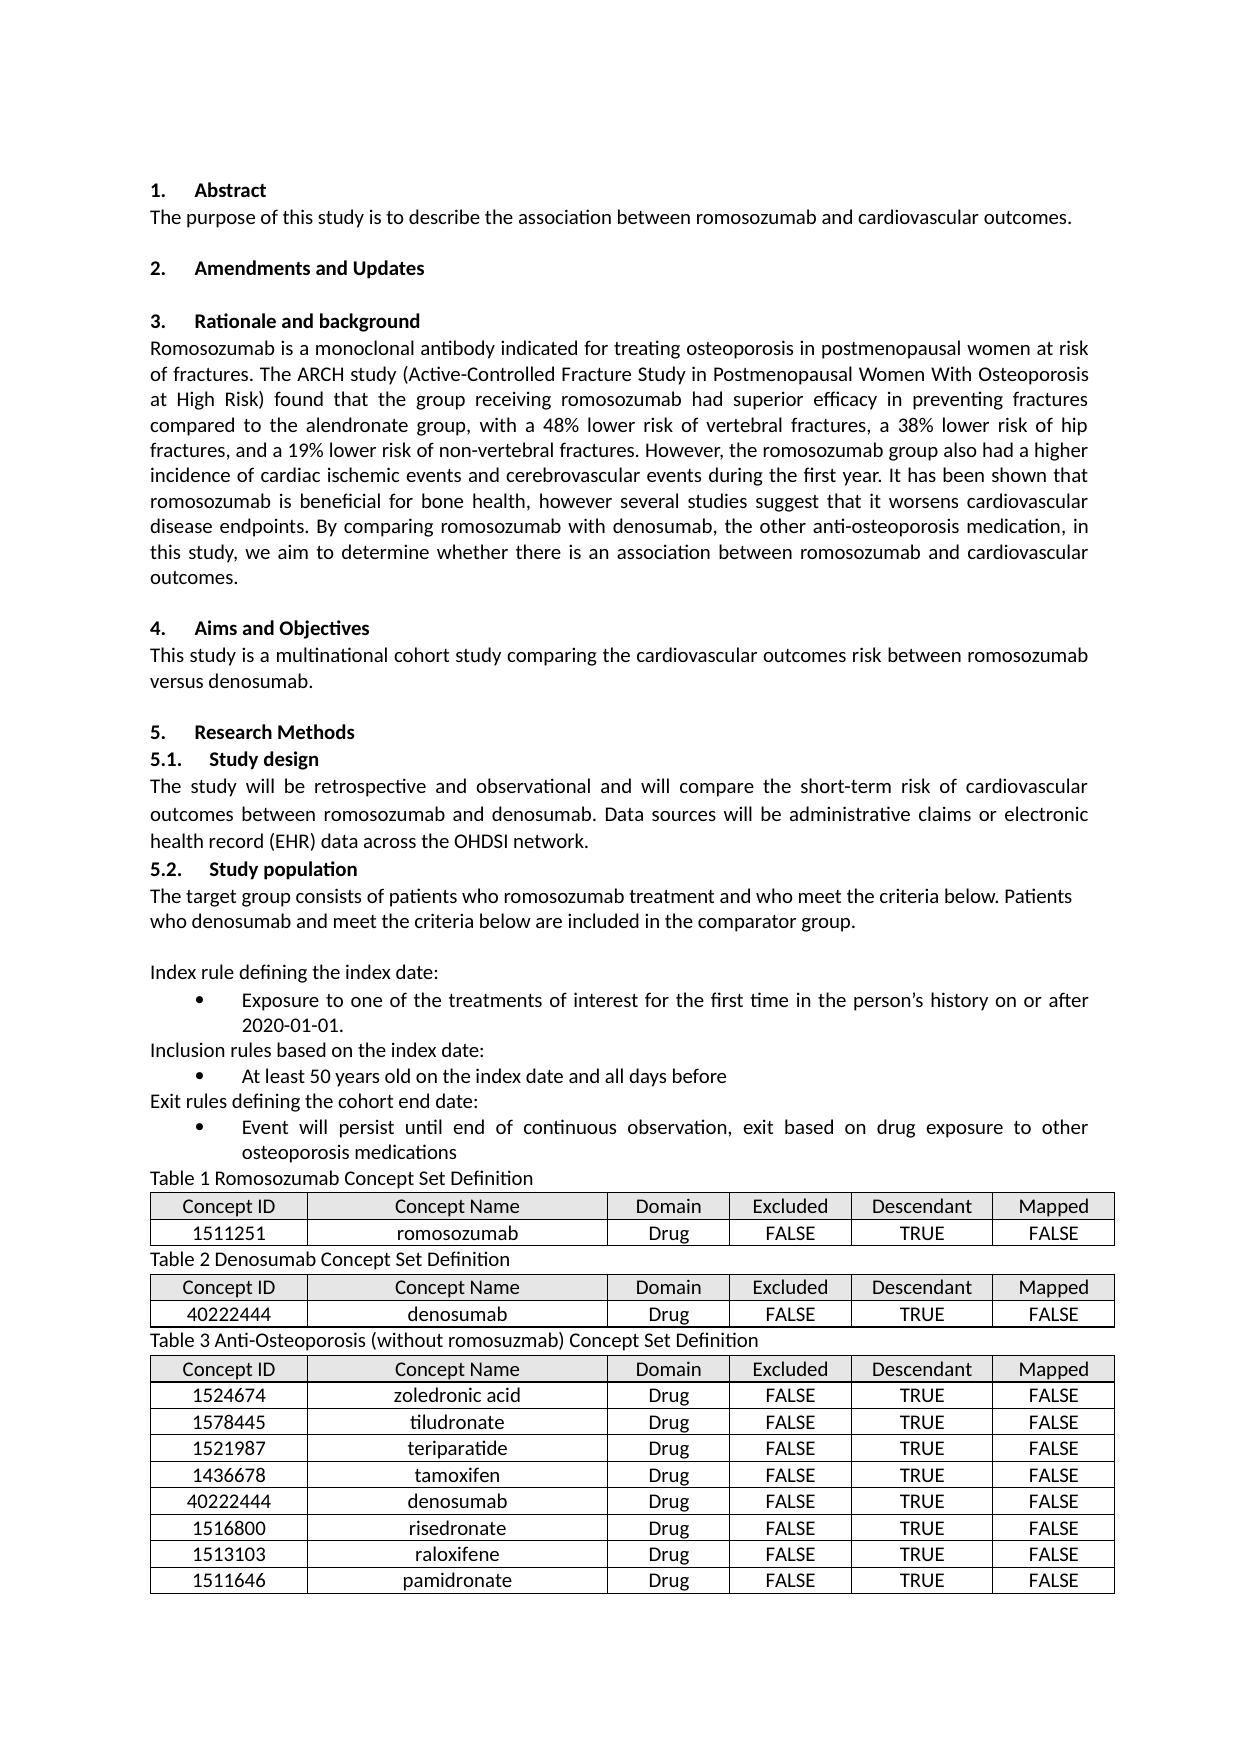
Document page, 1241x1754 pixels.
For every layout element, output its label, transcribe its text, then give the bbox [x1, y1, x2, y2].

table_cell 40222444 [151, 1301, 307, 1326]
table_cell FALSE [730, 1435, 851, 1461]
table_cell Drug [608, 1541, 729, 1567]
table_cell FALSE [993, 1435, 1114, 1461]
table_cell denosumab [308, 1301, 607, 1326]
table_cell 1511646 [151, 1568, 307, 1593]
table_cell Drug [608, 1383, 729, 1408]
table_cell tiludronate [308, 1409, 607, 1434]
table_cell FALSE [730, 1541, 851, 1567]
table_header Mapped [993, 1356, 1114, 1381]
table_header Concept Name [308, 1275, 607, 1300]
table_cell Drug [608, 1515, 729, 1540]
table_header Descendant [852, 1193, 992, 1219]
table_cell Drug [608, 1409, 729, 1434]
text The purpose of this study is to describe the association between romosozumab and cardiovascular outcomes. [150, 204, 1090, 230]
table_cell Drug [608, 1568, 729, 1593]
table_cell FALSE [730, 1409, 851, 1434]
table_cell FALSE [730, 1488, 851, 1514]
table_cell risedronate [308, 1515, 607, 1540]
table_cell FALSE [993, 1220, 1114, 1245]
table_header Mapped [993, 1193, 1114, 1219]
table_cell FALSE [993, 1383, 1114, 1408]
table_cell Drug [608, 1435, 729, 1461]
table_cell zoledronic acid [308, 1383, 607, 1408]
table_header Descendant [852, 1356, 992, 1381]
table_cell TRUE [852, 1541, 992, 1567]
table_cell TRUE [852, 1462, 992, 1487]
text Table 3 Anti-Osteoporosis (without romosuzmab) Concept Set Definition [150, 1328, 1090, 1353]
table_cell TRUE [852, 1220, 992, 1245]
table_header Concept Name [308, 1193, 607, 1219]
table_cell 1511251 [151, 1220, 307, 1245]
list At least 50 years old on the index date and all days before [196, 1063, 1090, 1088]
table_cell 1521987 [151, 1435, 307, 1461]
text This study is a multinational cohort study comparing the cardiovascular outcomes risk between romosozumab versus denosumab. [150, 643, 1090, 693]
table_cell romosozumab [308, 1220, 607, 1245]
table_cell FALSE [993, 1462, 1114, 1487]
table_header Domain [608, 1193, 729, 1219]
subtitle Research Methods [150, 719, 1090, 744]
table_cell FALSE [993, 1568, 1114, 1593]
table_header Concept Name [308, 1356, 607, 1381]
table_cell TRUE [852, 1435, 992, 1461]
subtitle Study design [150, 746, 1090, 772]
subtitle Rationale and background [150, 308, 1090, 334]
table_cell TRUE [852, 1488, 992, 1514]
table_cell Drug [608, 1488, 729, 1514]
table_header Excluded [730, 1356, 851, 1381]
table_cell TRUE [852, 1515, 992, 1540]
table_cell tamoxifen [308, 1462, 607, 1487]
table_cell FALSE [993, 1301, 1114, 1326]
text Exit rules defining the cohort end date: [150, 1088, 1090, 1114]
subtitle Abstract [150, 177, 1090, 203]
text Index rule defining the index date: [150, 959, 1090, 985]
table_cell FALSE [993, 1515, 1114, 1540]
table_header Concept ID [151, 1275, 307, 1300]
table_header Domain [608, 1275, 729, 1300]
table_cell TRUE [852, 1301, 992, 1326]
table_header Concept ID [151, 1356, 307, 1381]
table_header Excluded [730, 1275, 851, 1300]
table_cell 1524674 [151, 1383, 307, 1408]
table_cell 1578445 [151, 1409, 307, 1434]
text Inclusion rules based on the index date: [150, 1038, 1090, 1063]
table_cell FALSE [730, 1568, 851, 1593]
table_cell TRUE [852, 1568, 992, 1593]
table_cell FALSE [730, 1220, 851, 1245]
table_cell FALSE [730, 1515, 851, 1540]
table_cell teriparatide [308, 1435, 607, 1461]
list Exposure to one of the treatments of interest for the first time in the person’s history on or after 2020-01-01. [196, 987, 1090, 1038]
table_cell FALSE [993, 1541, 1114, 1567]
table_cell Drug [608, 1301, 729, 1326]
table_cell pamidronate [308, 1568, 607, 1593]
list Event will persist until end of continuous observation, exit based on drug exposure to other osteoporosis medications [196, 1114, 1090, 1165]
table_cell 1516800 [151, 1515, 307, 1540]
table_header Concept ID [151, 1193, 307, 1219]
table_header Mapped [993, 1275, 1114, 1300]
text Romosozumab is a monoclonal antibody indicated for treating osteoporosis in postmenopausal women at risk of fractures. The ARCH study (Active-Controlled Fracture Study in Postmenopausal Women With Osteoporosis at High Risk) found that the group receiving romosozumab had superior efficacy in preventing fractures compared to the alendronate group, with a 48% lower risk of vertebral fractures, a 38% lower risk of hip fractures, and a 19% lower risk of non-vertebral fractures. However, the romosozumab group also had a higher incidence of cardiac ischemic events and cerebrovascular events during the first year. It has been shown that romosozumab is beneficial for bone health, however several studies suggest that it worsens cardiovascular disease endpoints. By comparing romosozumab with denosumab, the other anti-osteoporosis medication, in this study, we aim to determine whether there is an association between romosozumab and cardiovascular outcomes. [150, 336, 1090, 590]
table_cell FALSE [993, 1409, 1114, 1434]
table_header Descendant [852, 1275, 992, 1300]
table_header Excluded [730, 1193, 851, 1219]
text The study will be retrospective and observational and will compare the short-term risk of cardiovascular outcomes between romosozumab and denosumab. Data sources will be administrative claims or electronic health record (EHR) data across the OHDSI network. [150, 774, 1090, 854]
table_cell TRUE [852, 1409, 992, 1434]
text Table 1 Romosozumab Concept Set Definition [150, 1165, 1090, 1190]
table_cell FALSE [993, 1488, 1114, 1514]
table_cell raloxifene [308, 1541, 607, 1567]
subtitle Study population [150, 856, 1090, 881]
table_cell TRUE [852, 1383, 992, 1408]
table_header Domain [608, 1356, 729, 1381]
table_cell 1436678 [151, 1462, 307, 1487]
table_cell Drug [608, 1462, 729, 1487]
subtitle Amendments and Updates [150, 255, 1090, 281]
table_cell 40222444 [151, 1488, 307, 1514]
table_cell FALSE [730, 1383, 851, 1408]
table_cell Drug [608, 1220, 729, 1245]
table_cell FALSE [730, 1462, 851, 1487]
table_cell 1513103 [151, 1541, 307, 1567]
text Table 2 Denosumab Concept Set Definition [150, 1246, 1090, 1272]
text The target group consists of patients who romosozumab treatment and who meet the criteria below. Patients who denosumab and meet the criteria below are included in the comparator group. [150, 883, 1090, 934]
table_cell FALSE [730, 1301, 851, 1326]
subtitle Aims and Objectives [150, 615, 1090, 641]
table_cell denosumab [308, 1488, 607, 1514]
